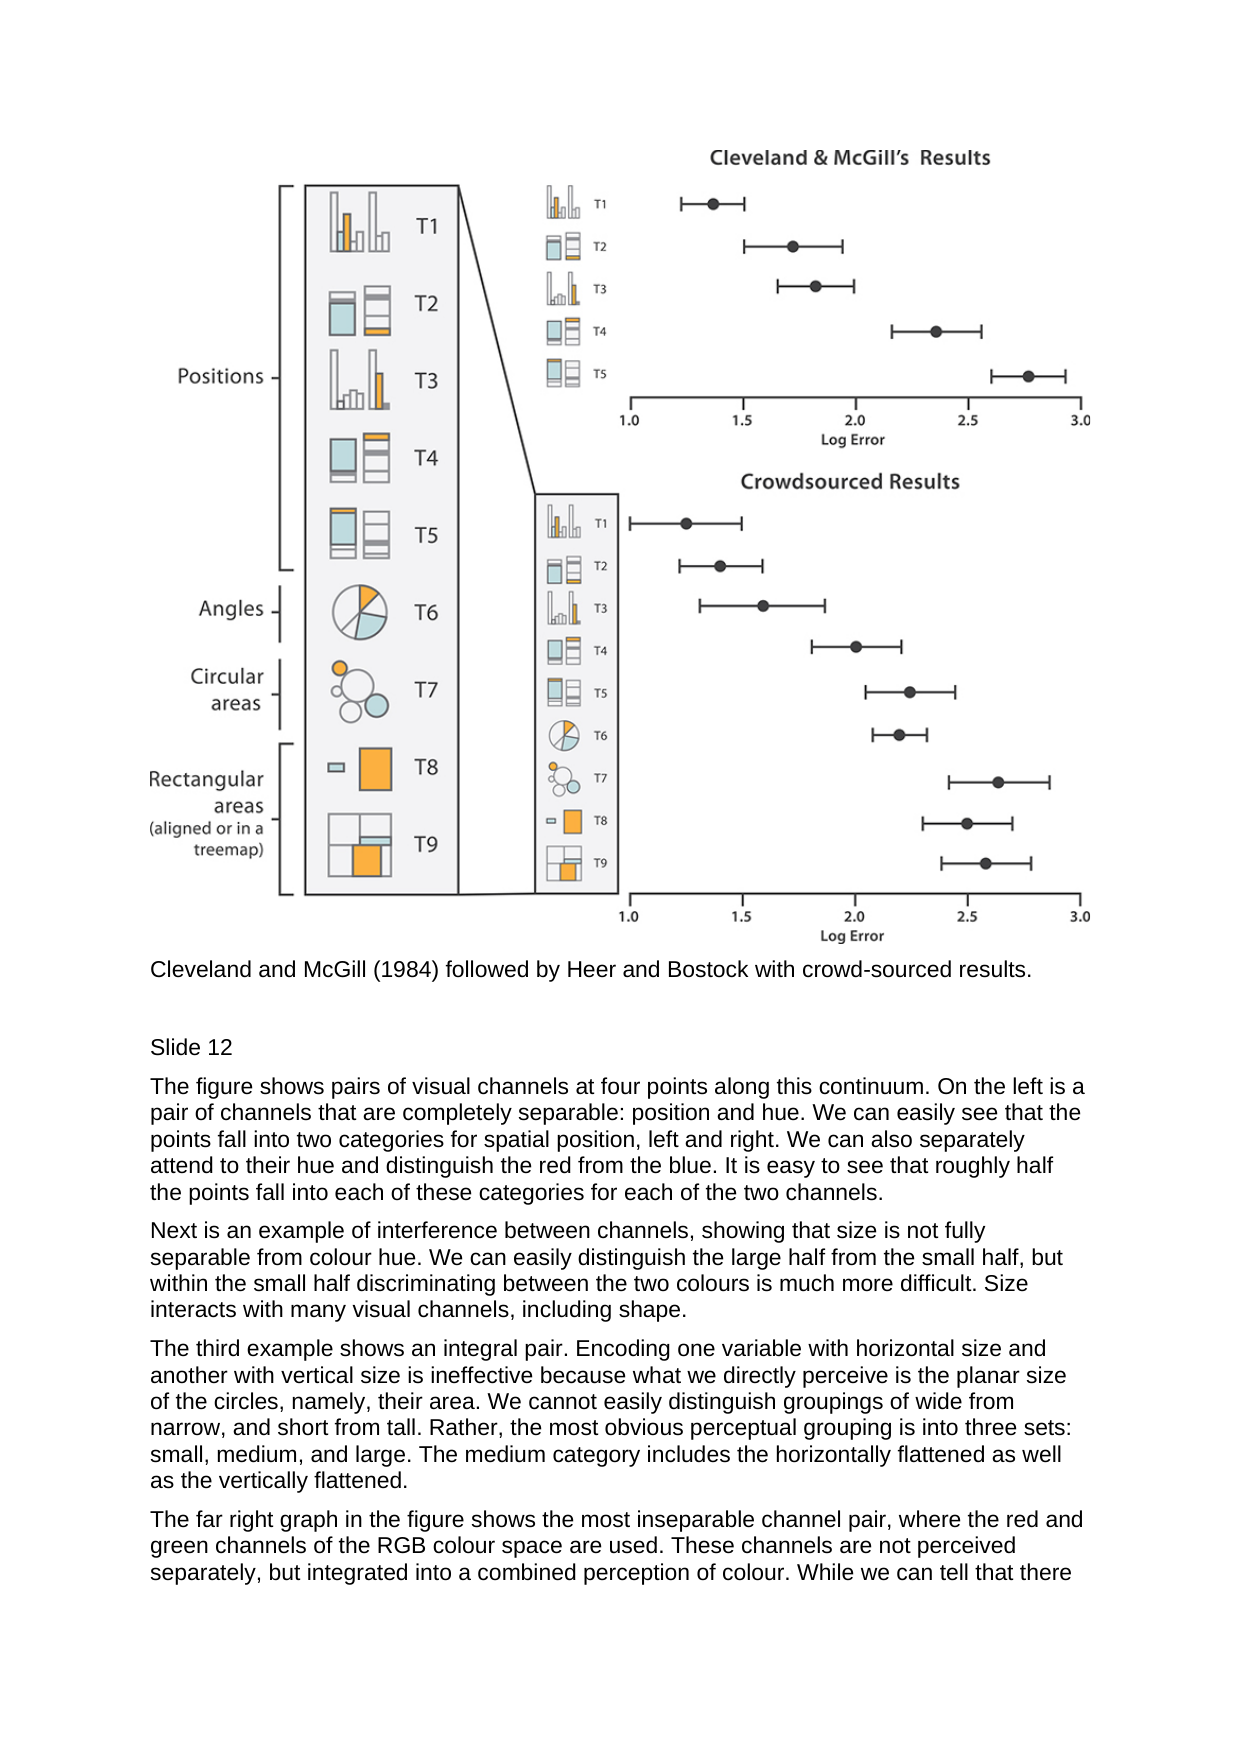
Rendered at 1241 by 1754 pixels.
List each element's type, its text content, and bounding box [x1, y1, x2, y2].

text The figure shows pairs of visual channels at four points along this continuum. On the left is a pair of channels that are completely separable: position and hue. We can easily see that the points fall into two categories for spatial position, left and right. We can also separately attend to their hue and distinguish the red from the blue. It is easy to see that roughly half the points fall into each of these categories for each of the two channels. [150, 1073, 1090, 1205]
text Slide 12 [150, 1034, 1090, 1061]
picture [150, 150, 1091, 944]
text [150, 1506, 1090, 1585]
text Next is an example of interference between channels, showing that size is not fully separable from colour hue. We can easily distinguish the large half from the small half, but within the small half discriminating between the two colours is much more difficult. Size interacts with many visual channels, including shape. [150, 1217, 1090, 1323]
text The third example shows an integral pair. Encoding one variable with horizontal size and another with vertical size is ineffective because what we directly perceive is the planar size of the circles, namely, their area. We cannot easily distinguish groupings of wide from narrow, and short from tall. Rather, the most obvious perceptual grouping is into three sets: small, medium, and large. The medium category includes the horizontally flattened as well as the vertically flattened. [150, 1335, 1090, 1493]
text Cleveland and McGill (1984) followed by Heer and Bostock with crowd-sourced results. [150, 956, 1090, 983]
